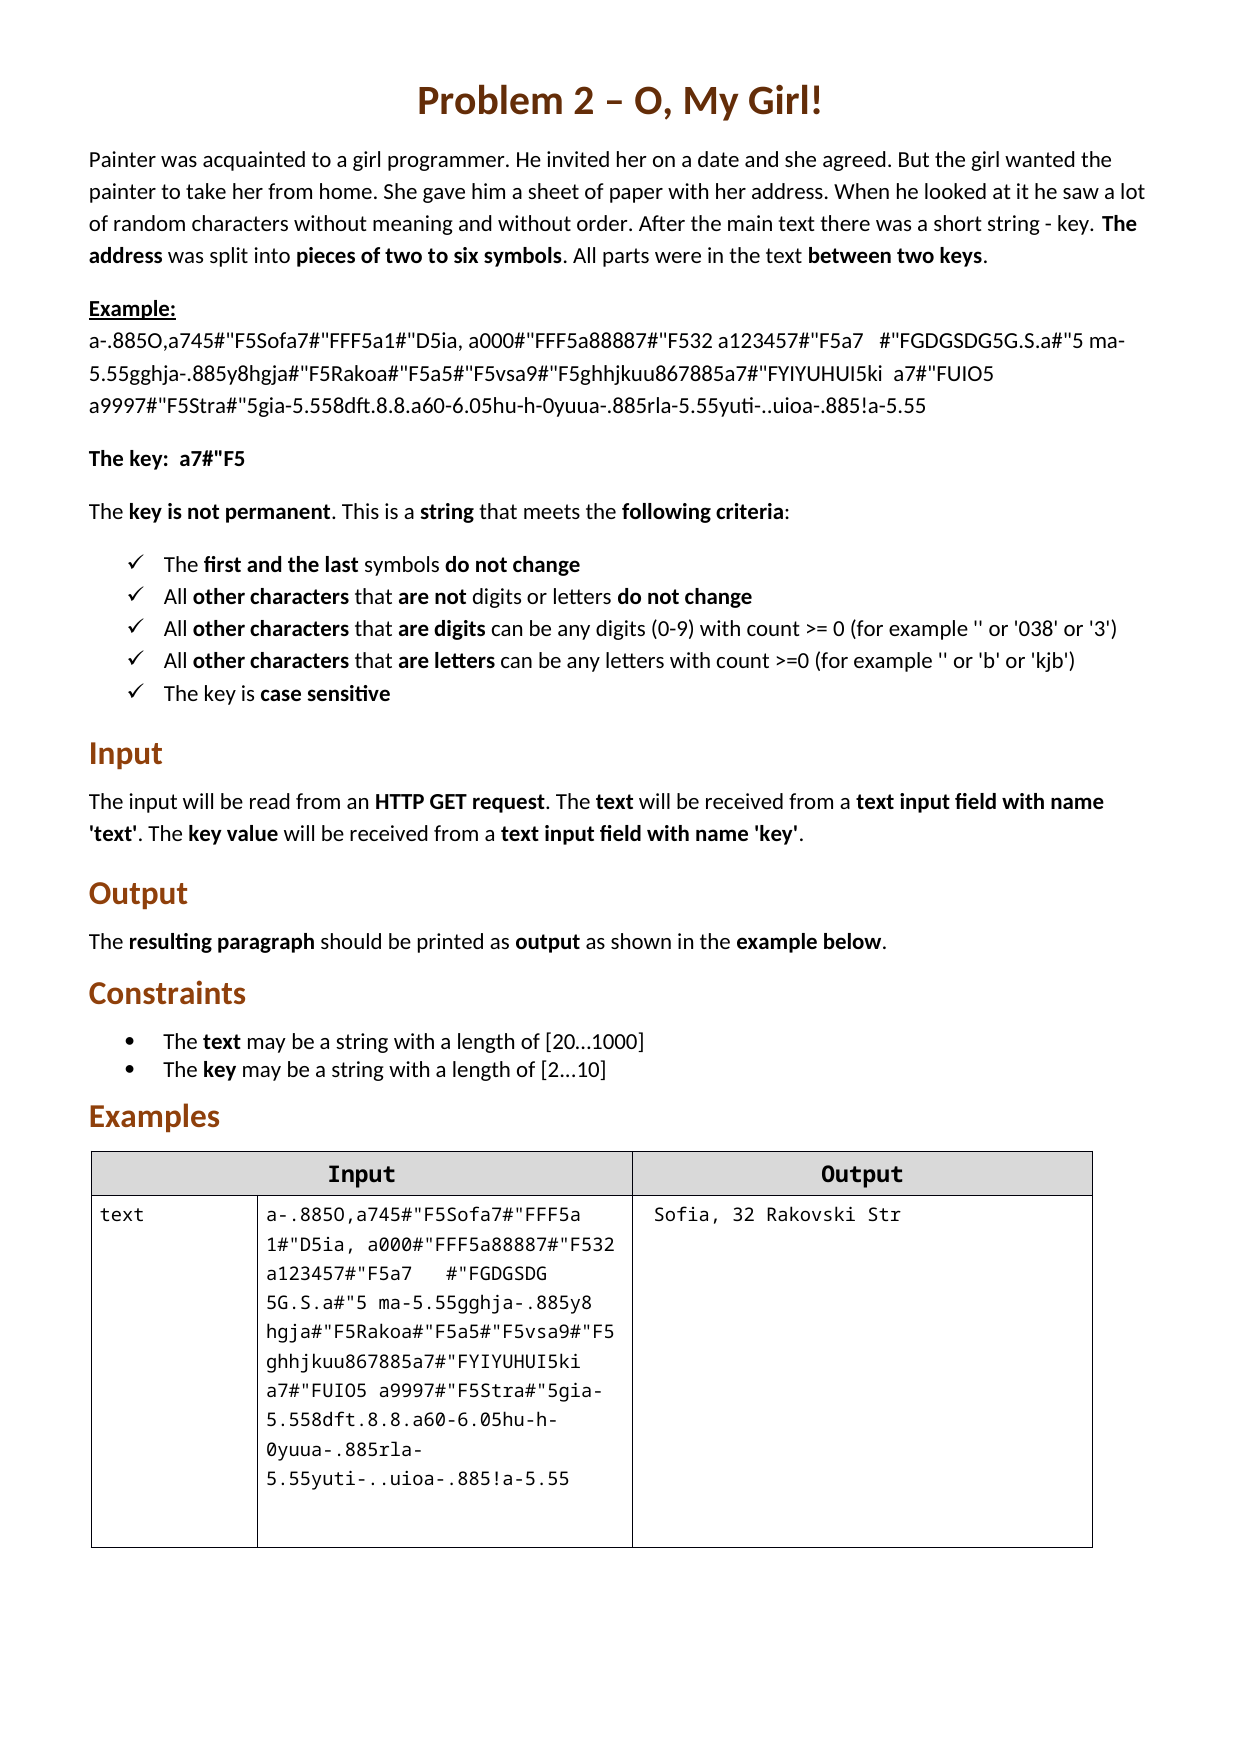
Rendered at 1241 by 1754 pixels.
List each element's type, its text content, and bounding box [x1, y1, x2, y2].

list All other characters that are digits can be any digits (0-9) with count >= 0 (for example '' or '038' or '3') [126, 614, 1152, 642]
subtitle Problem 2 – O, My Girl! [89, 74, 1152, 125]
table_cell text [92, 1196, 257, 1547]
text Constraints [89, 972, 1152, 1013]
text The resulting paragraph should be printed as output as shown in the example below. [89, 927, 1152, 955]
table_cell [633, 1196, 1092, 1547]
list The first and the last symbols do not change [126, 550, 1152, 578]
list The key may be a string with a length of [2...10] [126, 1055, 1152, 1083]
text The input will be read from an HTTP GET request. The text will be received from a text input field with name 'text'. The key value will be received from a text input field with name 'key'. [89, 787, 1152, 847]
list All other characters that are letters can be any letters with count >=0 (for example '' or 'b' or 'kjb') [126, 647, 1152, 674]
table_cell a-.885O,a745#"F5Sofa7#"FFF5a 1#"D5ia, a000#"FFF5a88887#"F532 a123457#"F5a7 #"FGDGSDG 5G.S.a#"5 ma-5.55gghja-.885y8 hgja#"F5Rakoa#"F5a5#"F5vsa9#"F5ghhjkuu867885a7#"FYIYUHUI5ki a7#"FUIO5 a9997#"F5Stra#"5gia-5.558dft.8.8.a60-6.05hu-h-0yuua-.885rla-5.55yuti-..uioa-.885!a-5.55 [258, 1196, 632, 1547]
text Examples [89, 1096, 1152, 1136]
text Output [89, 872, 1152, 913]
text The key: a7#"F5 [89, 444, 1152, 472]
list All other characters that are not digits or letters do not change [126, 582, 1152, 610]
text Input [89, 732, 1152, 772]
table_header Input [92, 1152, 632, 1195]
list The text may be a string with a length of [20…1000] [126, 1027, 1152, 1055]
text The key is not permanent. This is a string that meets the following criteria: [89, 497, 1152, 525]
table_header Output [633, 1152, 1092, 1195]
text Painter was acquainted to a girl programmer. He invited her on a date and she agreed. But the girl wanted the painter to take her from home. She gave him a sheet of paper with her address. When he looked at it he saw a lot of random characters without meaning and without order. After the main text there was a short string - key. The address was split into pieces of two to six symbols. All parts were in the text between two keys. [89, 145, 1152, 269]
text Example: a-.885O,a745#"F5Sofa7#"FFF5a1#"D5ia, a000#"FFF5a88887#"F532 a123457#"F5a7 #"FGDGSDG5G.S.a#"5 ma-5.55gghja-.885y8hgja#"F5Rakoa#"F5a5#"F5vsa9#"F5ghhjkuu867885a7#"FYIYUHUI5ki a7#"FUIO5 a9997#"F5Stra#"5gia-5.558dft.8.8.a60-6.05hu-h-0yuua-.885rla-5.55yuti-..uioa-.885!a-5.55 [89, 294, 1152, 419]
list The key is case sensitive [126, 679, 1152, 707]
